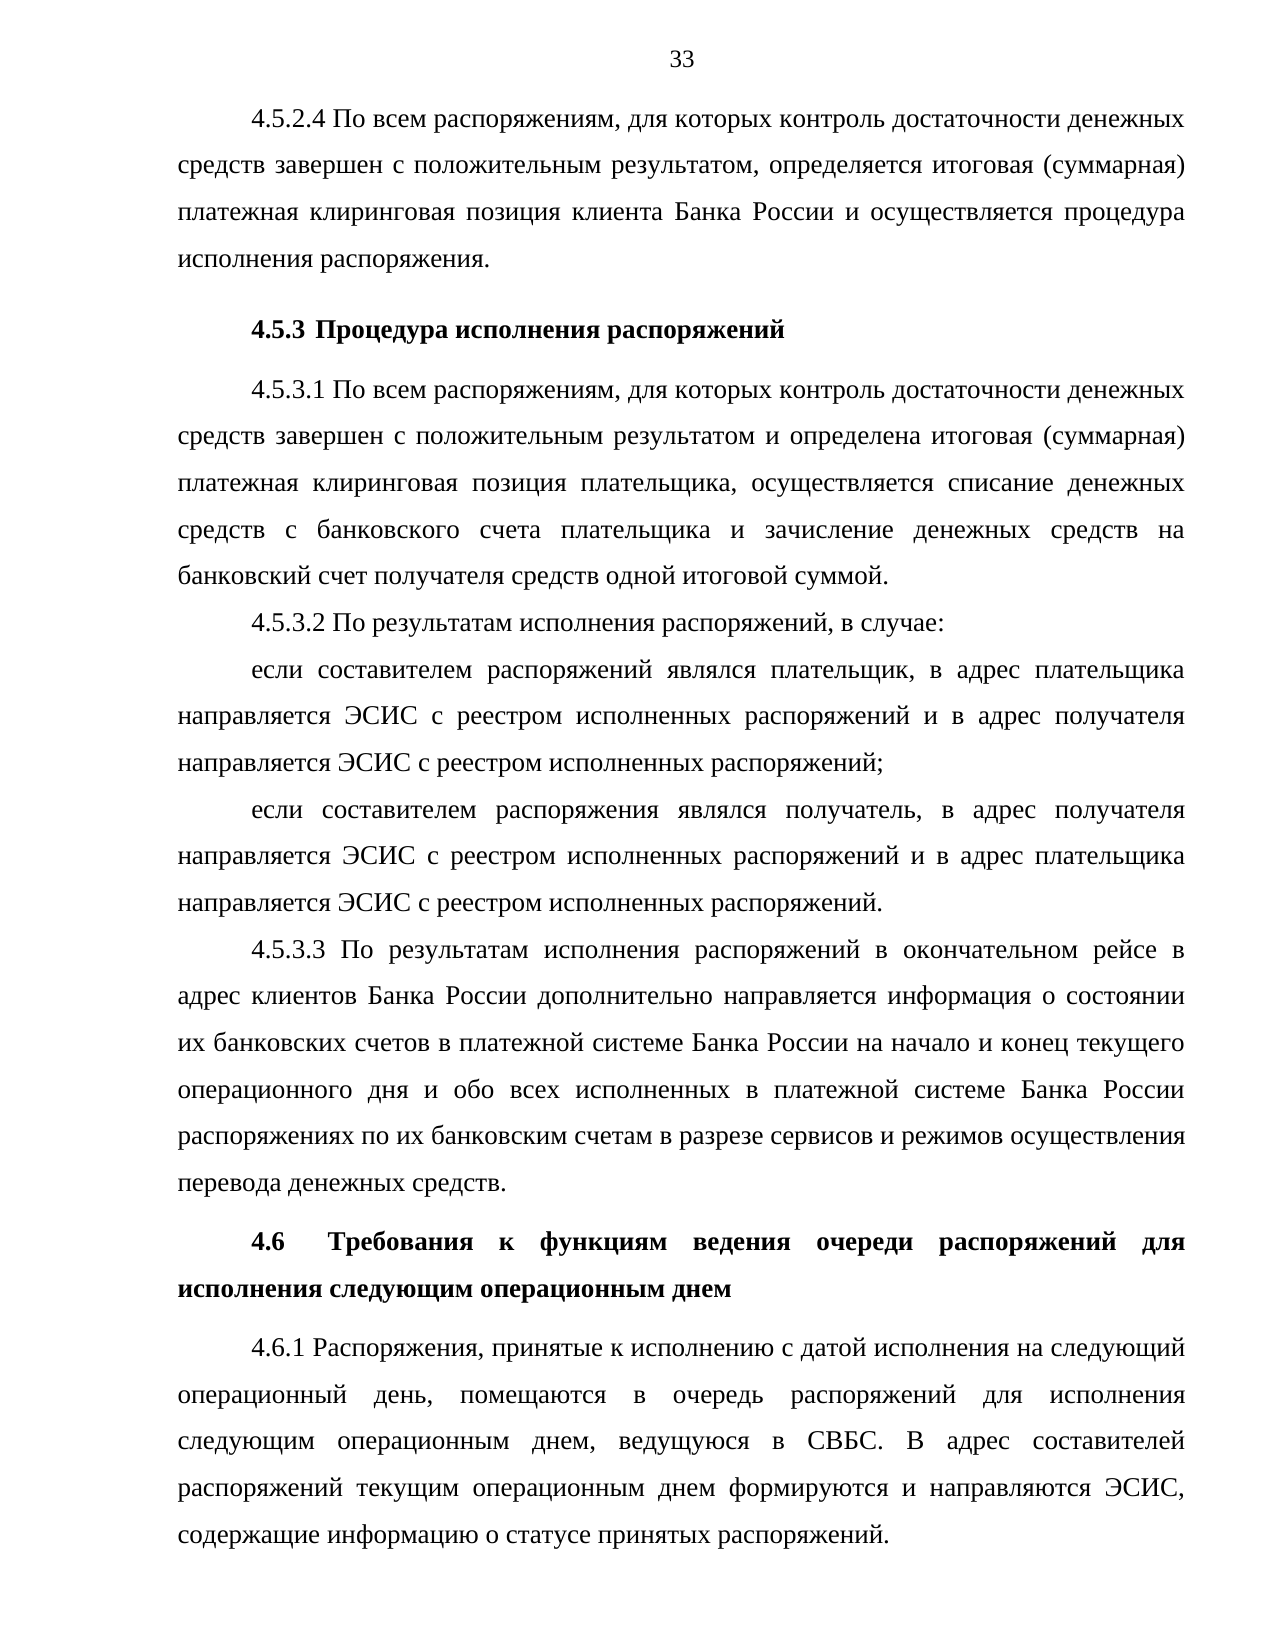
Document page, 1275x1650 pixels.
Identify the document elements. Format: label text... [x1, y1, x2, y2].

subtitle Процедура исполнения распоряжений [177, 313, 1186, 345]
text если составителем распоряжения являлся получатель, в адрес получателя направляется ЭСИС с реестром исполненных распоряжений и в адрес плательщика направляется ЭСИС с реестром исполненных распоряжений. [177, 793, 1186, 917]
text 4.5.3.3 По результатам исполнения распоряжений в окончательном рейсе в адрес клиентов Банка России дополнительно направляется информация о состоянии их банковских счетов в платежной системе Банка России на начало и конец текущего операционного дня и обо всех исполненных в платежной системе Банка России распоряжениях по их банковским счетам в разрезе сервисов и режимов осуществления перевода денежных средств. [177, 933, 1186, 1197]
text 4.5.3.1 По всем распоряжениям, для которых контроль достаточности денежных средств завершен с положительным результатом и определена итоговая (суммарная) платежная клиринговая позиция плательщика, осуществляется списание денежных средств с банковского счета плательщика и зачисление денежных средств на банковский счет получателя средств одной итоговой суммой. [177, 373, 1186, 591]
text если составителем распоряжений являлся плательщик, в адрес плательщика направляется ЭСИС с реестром исполненных распоряжений и в адрес получателя направляется ЭСИС с реестром исполненных распоряжений; [177, 653, 1186, 777]
text 4.5.3.2 По результатам исполнения распоряжений, в случае: [177, 606, 1186, 637]
subtitle Требования к функциям ведения очереди распоряжений для исполнения следующим операционным днем [177, 1225, 1186, 1303]
text 4.6.1 Распоряжения, принятые к исполнению с датой исполнения на следующий операционный день, помещаются в очередь распоряжений для исполнения следующим операционным днем, ведущуюся в СВБС. В адрес составителей распоряжений текущим операционным днем формируются и направляются ЭСИС, содержащие информацию о статусе принятых распоряжений. [177, 1331, 1186, 1549]
text 4.5.2.4 По всем распоряжениям, для которых контроль достаточности денежных средств завершен с положительным результатом, определяется итоговая (суммарная) платежная клиринговая позиция клиента Банка России и осуществляется процедура исполнения распоряжения. [177, 102, 1186, 273]
